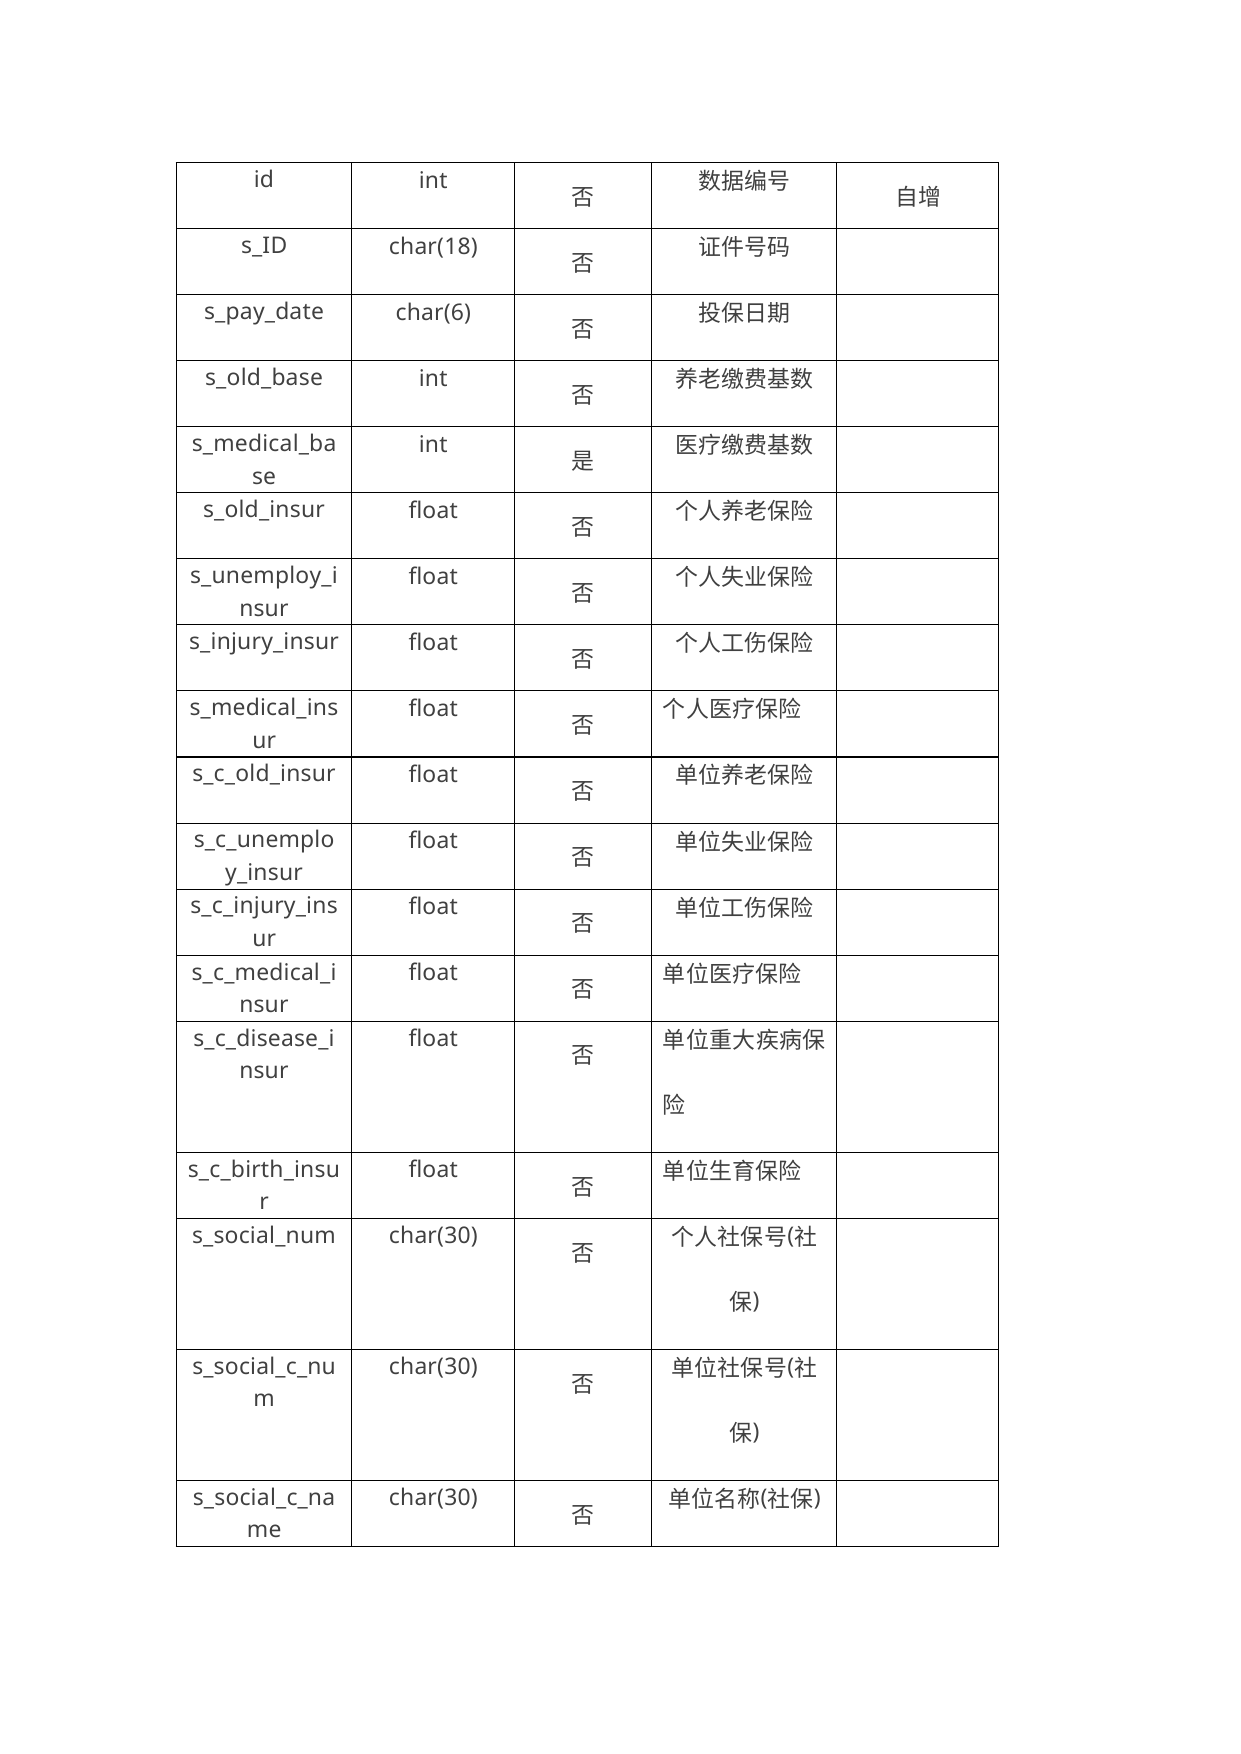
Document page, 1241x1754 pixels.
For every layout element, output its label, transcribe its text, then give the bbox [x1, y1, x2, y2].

table_cell 否 [515, 1153, 651, 1218]
table_cell 是 [515, 427, 651, 492]
table_cell 单位失业保险 [652, 824, 836, 888]
table_cell [837, 956, 998, 1021]
table_cell 否 [515, 1350, 651, 1480]
table_cell 否 [515, 229, 651, 294]
table_cell [837, 427, 998, 492]
table_cell s_old_base [177, 361, 351, 426]
table_cell 单位重大疾病保险 [652, 1022, 836, 1152]
table_cell 否 [515, 956, 651, 1021]
table_cell 个人养老保险 [652, 493, 836, 558]
table_cell 单位工伤保险 [652, 890, 836, 954]
table_cell [837, 824, 998, 888]
table_cell s_social_num [177, 1219, 351, 1349]
table_cell char(30) [352, 1481, 514, 1546]
table_cell int [352, 163, 514, 228]
table_cell 否 [515, 1219, 651, 1349]
table_cell 否 [515, 493, 651, 558]
table_cell 否 [515, 1481, 651, 1546]
table_cell float [352, 691, 514, 756]
table_cell int [352, 361, 514, 426]
table_cell s_social_c_name [177, 1481, 351, 1546]
table_cell 单位社保号(社保) [652, 1350, 836, 1480]
table_cell float [352, 1153, 514, 1218]
table_cell s_c_disease_insur [177, 1022, 351, 1152]
table_cell s_pay_date [177, 295, 351, 360]
table_cell s_c_injury_insur [177, 890, 351, 954]
table_cell 医疗缴费基数 [652, 427, 836, 492]
table_cell char(18) [352, 229, 514, 294]
table_cell 数据编号 [652, 163, 836, 228]
table_cell 否 [515, 559, 651, 624]
table_cell int [352, 427, 514, 492]
table_cell [837, 1219, 998, 1349]
table_cell s_c_unemploy_insur [177, 824, 351, 888]
table_cell 个人社保号(社保) [652, 1219, 836, 1349]
table_cell s_medical_base [177, 427, 351, 492]
table_cell [837, 1022, 998, 1152]
table_cell 自增 [837, 163, 998, 228]
table_cell 单位名称(社保) [652, 1481, 836, 1546]
table_cell [837, 758, 998, 822]
table_cell 个人工伤保险 [652, 625, 836, 690]
table_cell 单位养老保险 [652, 758, 836, 822]
table_cell float [352, 890, 514, 954]
table_cell s_unemploy_insur [177, 559, 351, 624]
table_cell float [352, 559, 514, 624]
table_cell [837, 691, 998, 756]
table_cell float [352, 824, 514, 888]
table_cell float [352, 758, 514, 822]
table_cell [837, 493, 998, 558]
table_cell [837, 229, 998, 294]
table_cell char(6) [352, 295, 514, 360]
table_cell [837, 890, 998, 954]
table_cell float [352, 956, 514, 1021]
table_cell float [352, 493, 514, 558]
table_cell 否 [515, 1022, 651, 1152]
table_cell id [177, 163, 351, 228]
table_cell [837, 1481, 998, 1546]
table_cell 否 [515, 295, 651, 360]
table_cell s_medical_insur [177, 691, 351, 756]
table_cell 否 [515, 824, 651, 888]
table_cell 个人医疗保险 [652, 691, 836, 756]
table_cell 否 [515, 758, 651, 822]
table_cell float [352, 625, 514, 690]
table_cell s_c_medical_insur [177, 956, 351, 1021]
table_cell 证件号码 [652, 229, 836, 294]
table_cell s_ID [177, 229, 351, 294]
table_cell [837, 625, 998, 690]
table_cell [837, 559, 998, 624]
table_cell 单位生育保险 [652, 1153, 836, 1218]
table_cell [837, 361, 998, 426]
table_cell s_injury_insur [177, 625, 351, 690]
table_cell 否 [515, 625, 651, 690]
table_cell s_social_c_num [177, 1350, 351, 1480]
table_cell char(30) [352, 1350, 514, 1480]
table_cell 单位医疗保险 [652, 956, 836, 1021]
table_cell s_c_old_insur [177, 758, 351, 822]
table_cell 养老缴费基数 [652, 361, 836, 426]
table_cell 否 [515, 890, 651, 954]
table_cell 否 [515, 163, 651, 228]
table_cell 个人失业保险 [652, 559, 836, 624]
table_cell s_c_birth_insur [177, 1153, 351, 1218]
table_cell float [352, 1022, 514, 1152]
table_cell s_old_insur [177, 493, 351, 558]
table_cell [837, 295, 998, 360]
table_cell [837, 1350, 998, 1480]
table_cell 否 [515, 361, 651, 426]
table_cell [837, 1153, 998, 1218]
table_cell 投保日期 [652, 295, 836, 360]
table_cell 否 [515, 691, 651, 756]
table_cell char(30) [352, 1219, 514, 1349]
